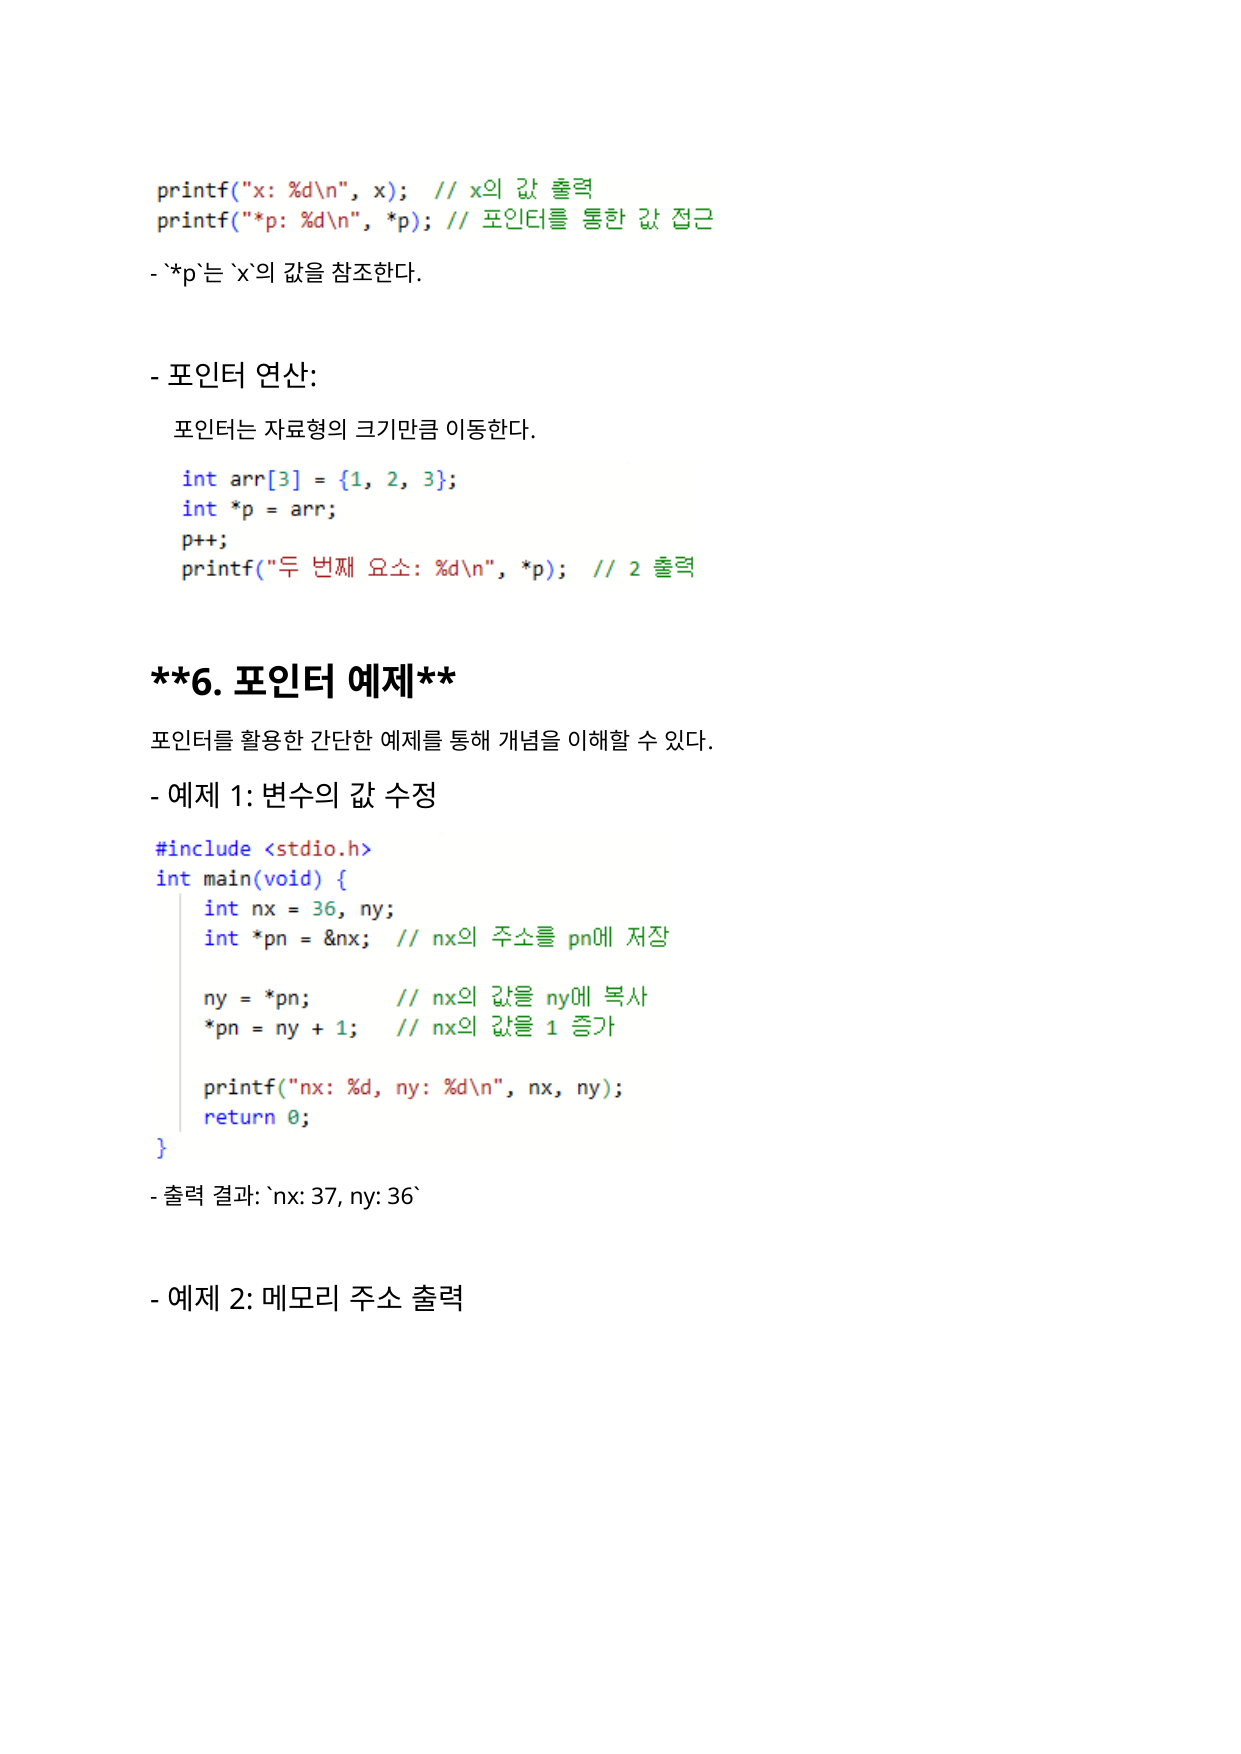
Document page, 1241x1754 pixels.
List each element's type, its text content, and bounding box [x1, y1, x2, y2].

text **6. 포인터 예제** [150, 651, 1090, 706]
picture [173, 461, 700, 587]
text - 예제 2: 메모리 주소 출력 [150, 1276, 1090, 1318]
text - 예제 1: 변수의 값 수정 [150, 772, 1090, 815]
text - 출력 결과: `nx: 37, ny: 36` [150, 1178, 1090, 1211]
text - 포인터 연산: [150, 353, 1090, 395]
picture [150, 831, 674, 1162]
text - `*p`는 `x`의 값을 참조한다. [150, 255, 1090, 288]
picture [150, 177, 721, 239]
text 포인터를 활용한 간단한 예제를 통해 개념을 이해할 수 있다. [150, 722, 1090, 756]
text 포인터는 자료형의 크기만큼 이동한다. [150, 412, 1090, 445]
